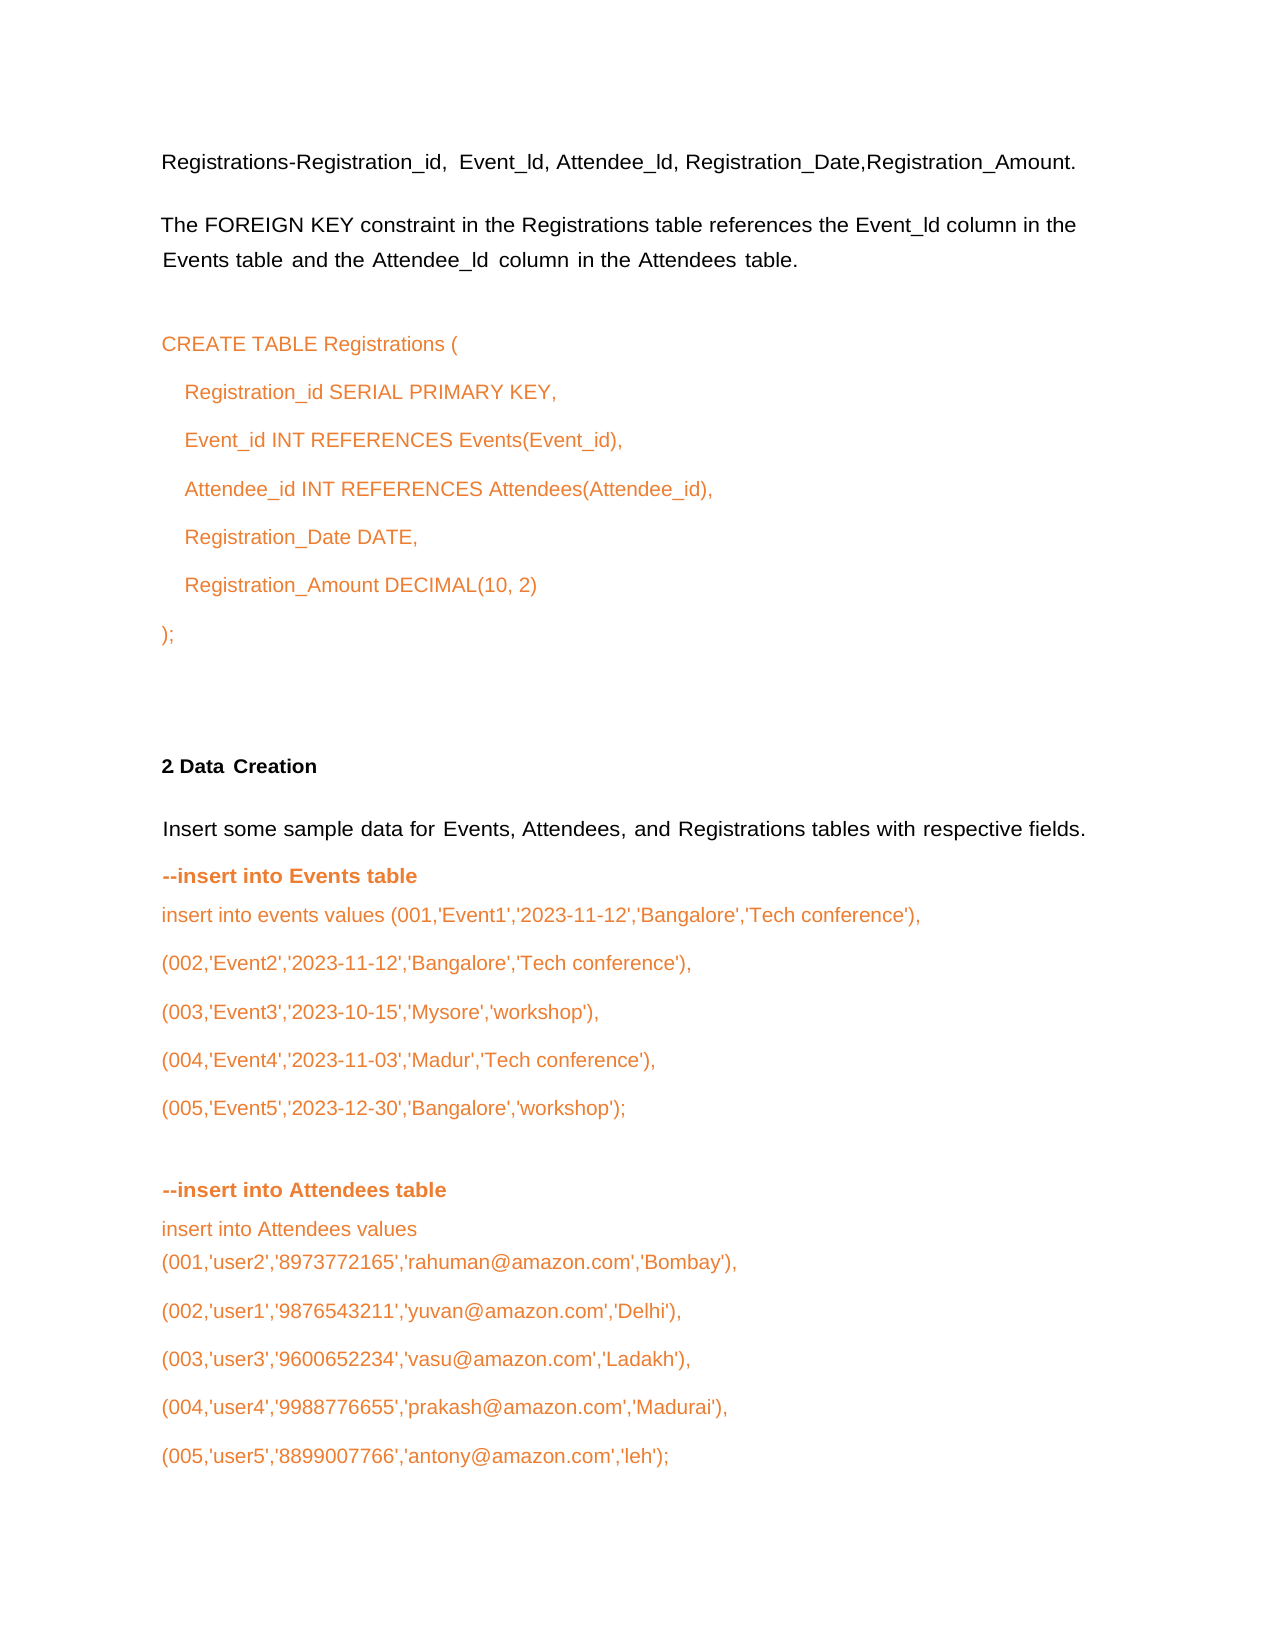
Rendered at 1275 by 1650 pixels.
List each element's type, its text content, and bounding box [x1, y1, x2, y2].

text Event_id INT REFERENCES Events(Event_id), [161, 428, 970, 452]
text Registration_Date DATE, [161, 525, 970, 549]
list Data Creation [161, 755, 1125, 778]
text (004,'Event4','2023-11-03','Madur','Tech conference'), [161, 1048, 970, 1072]
text insert into Attendees values (001,'user2','8973772165','rahuman@amazon.com','Bombay'), [161, 1216, 970, 1274]
text Attendee_id INT REFERENCES Attendees(Attendee_id), [161, 476, 970, 500]
text (002,'Event2','2023-11-12','Bangalore','Tech conference'), [161, 951, 970, 975]
text --insert into Attendees table [162, 1178, 1125, 1202]
text Registrations-Registration_id, Event_ld, Attendee_ld, Registration_Date,Registration_Amount. [161, 150, 1106, 174]
text (002,'user1','9876543211','yuvan@amazon.com','Delhi'), [161, 1298, 970, 1322]
text --insert into Events table [162, 864, 1125, 888]
text (003,'user3','9600652234','vasu@amazon.com','Ladakh'), [161, 1347, 970, 1371]
text (004,'user4','9988776655','prakash@amazon.com','Madurai'), [161, 1395, 970, 1419]
text Registration_Amount DECIMAL(10, 2) [161, 573, 970, 597]
text (003,'Event3','2023-10-15','Mysore','workshop'), [161, 999, 970, 1023]
text Registration_id SERIAL PRIMARY KEY, [161, 380, 970, 404]
text (005,'Event5','2023-12-30','Bangalore','workshop'); [161, 1096, 970, 1120]
text (005,'user5','8899007766','antony@amazon.com','leh'); [161, 1443, 970, 1467]
text The FOREIGN KEY constraint in the Registrations table references the Event_ld column in the Events table and the Attendee_ld column in the Attendees table. [160, 213, 1106, 271]
text ); [161, 621, 970, 645]
text insert into events values (001,'Event1','2023-11-12','Bangalore','Tech conference'), [161, 903, 970, 927]
text CREATE TABLE Registrations ( [161, 331, 970, 355]
text Insert some sample data for Events, Attendees, and Registrations tables with respective fields. [162, 816, 1125, 840]
